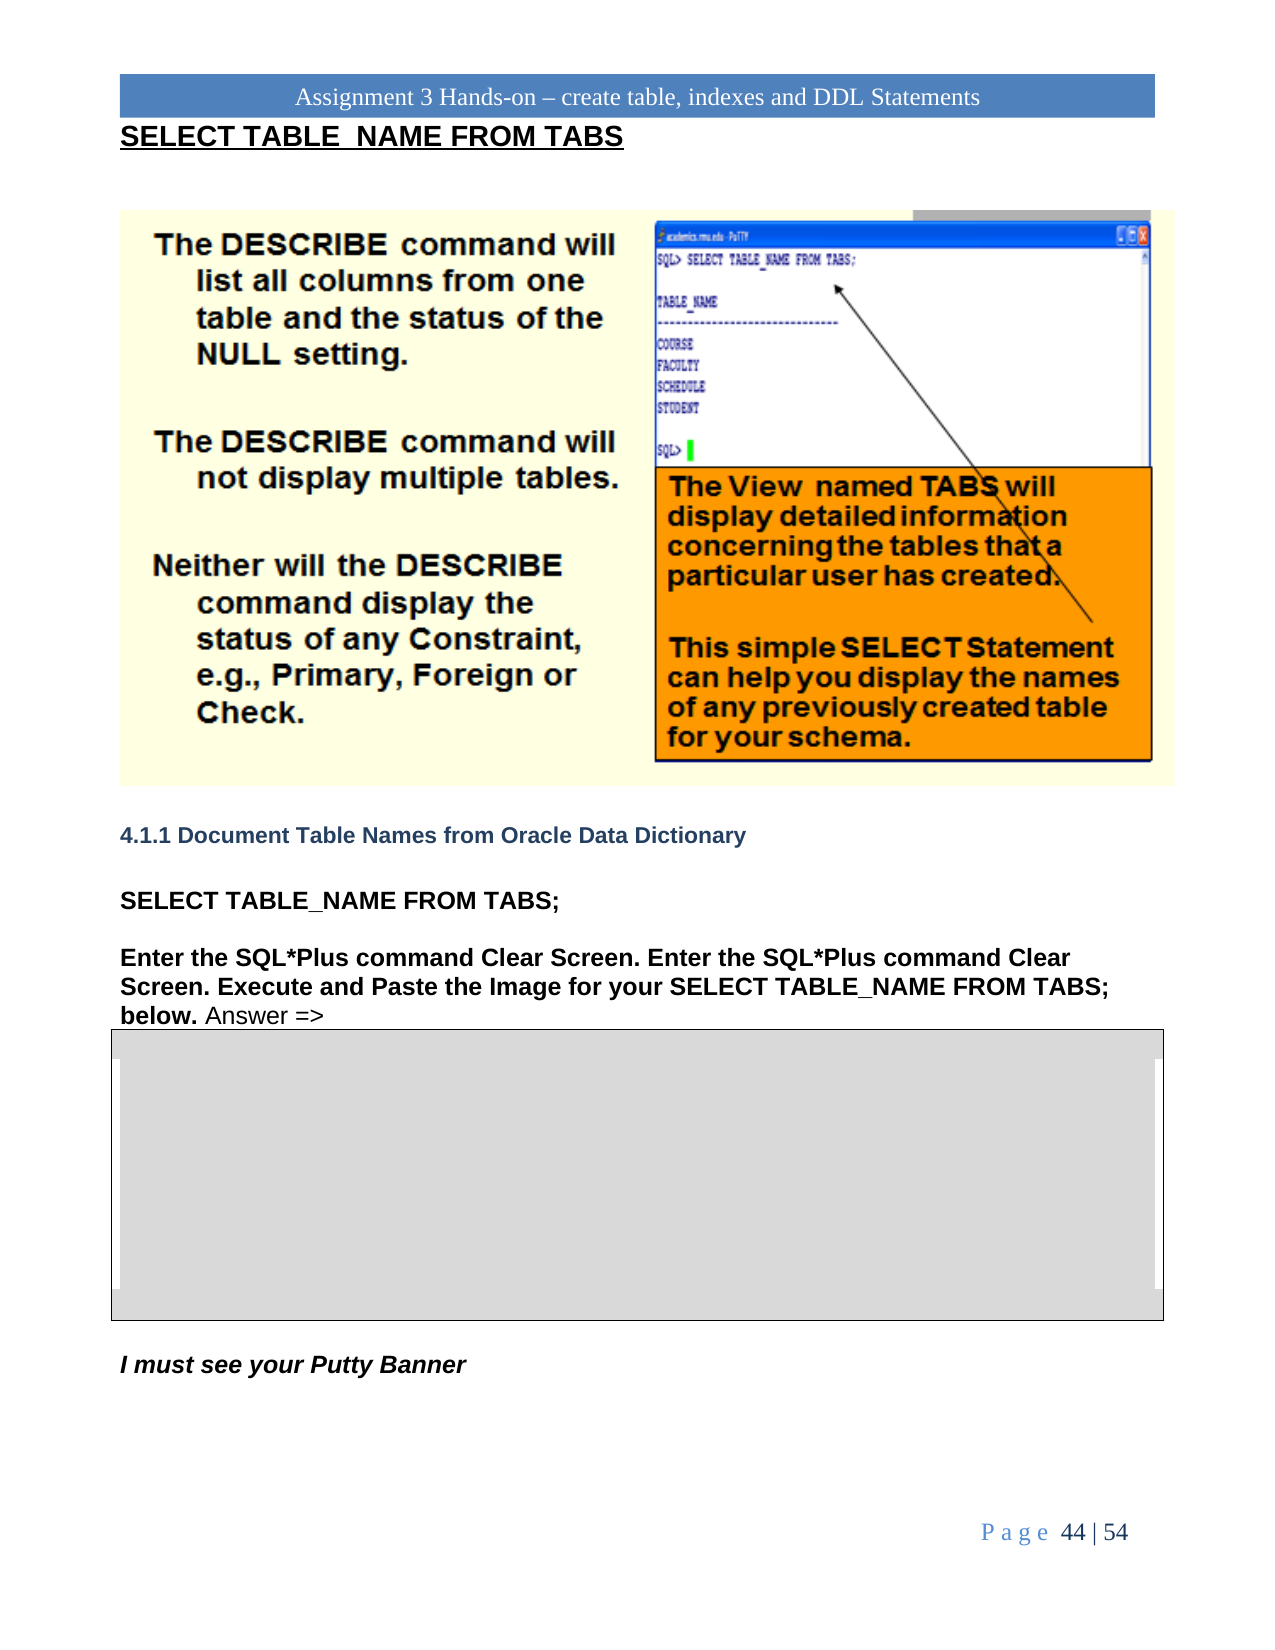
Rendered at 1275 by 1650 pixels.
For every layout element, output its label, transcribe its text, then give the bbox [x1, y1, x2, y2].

text Enter the SQL*Plus command Clear Screen. Enter the SQL*Plus command Clear Screen. Execute and Paste the Image for your SELECT TABLE_NAME FROM TABS; below. Answer => [120, 943, 1155, 1029]
picture [120, 210, 1175, 786]
text SELECT TABLE_NAME FROM TABS [120, 118, 1155, 153]
subtitle 4.1.1 Document Table Names from Oracle Data Dictionary [120, 822, 1155, 848]
text I must see your Putty Banner [120, 1350, 1155, 1378]
text SELECT TABLE_NAME FROM TABS; [120, 886, 1155, 914]
